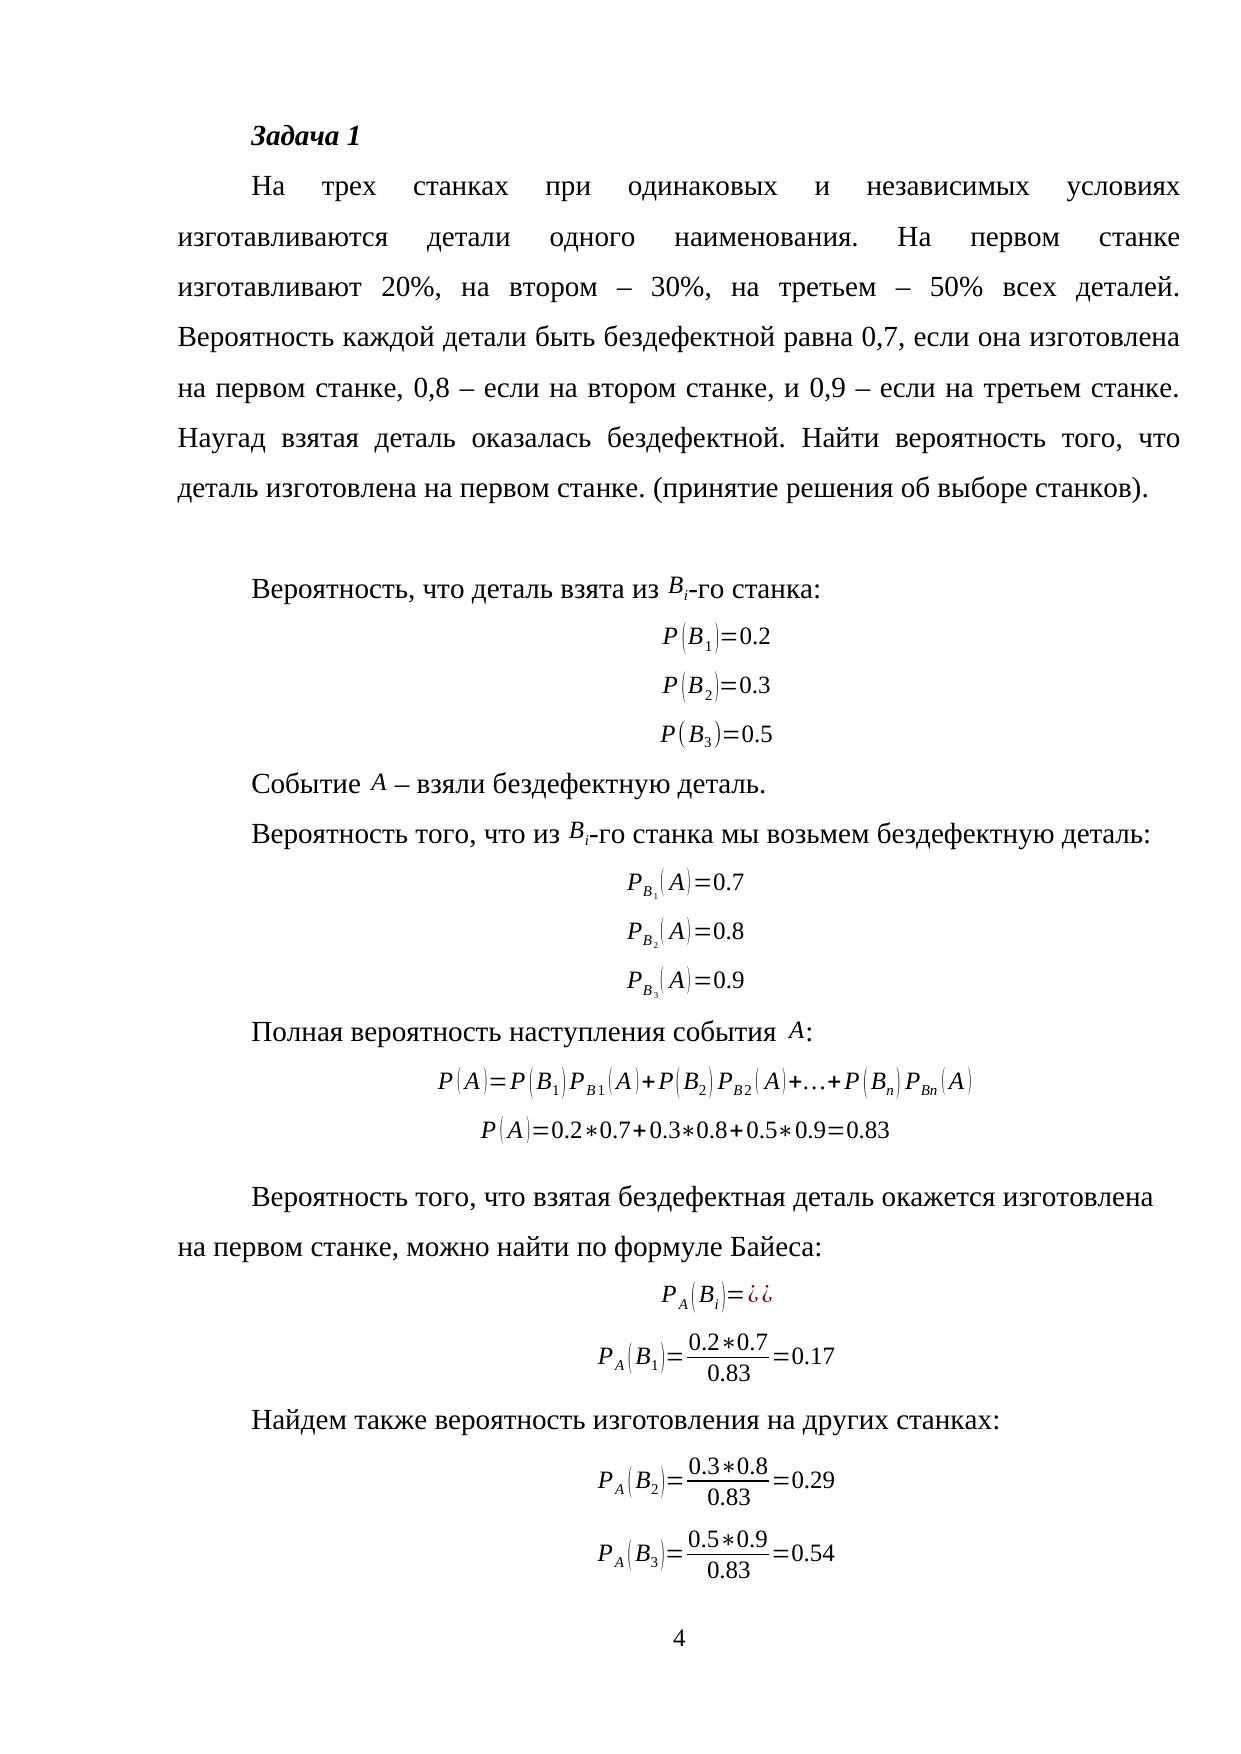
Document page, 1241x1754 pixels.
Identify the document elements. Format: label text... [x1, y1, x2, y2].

text На трех станках при одинаковых и независимых условиях изготавливаются детали одного наименования. На первом станке изготавливают 20%, на втором – 30%, на третьем – 50% всех деталей. Вероятность каждой детали быть бездефектной равна 0,7, если она изготовлена на первом станке, 0,8 – если на втором станке, и 0,9 – если на третьем станке. Наугад взятая деталь оказалась бездефектной. Найти вероятность того, что деталь изготовлена на первом станке. (принятие решения об выборе станков). [177, 168, 1181, 504]
list Вероятность, что деталь взята из -го станка: [177, 571, 1181, 604]
list Полная вероятность наступления события : [213, 1014, 1157, 1048]
list Вероятность того, что взятая бездефектная деталь окажется изготовлена на первом станке, можно найти по формуле Байеса: [177, 1179, 1181, 1263]
list Найдем также вероятность изготовления на других станках: [177, 1402, 1181, 1435]
list Событие – взяли бездефектную деталь. [177, 766, 1181, 799]
text Задача 1 [177, 118, 1181, 152]
list Вероятность того, что из -го станка мы возьмем бездефектную деталь: [177, 816, 1181, 849]
